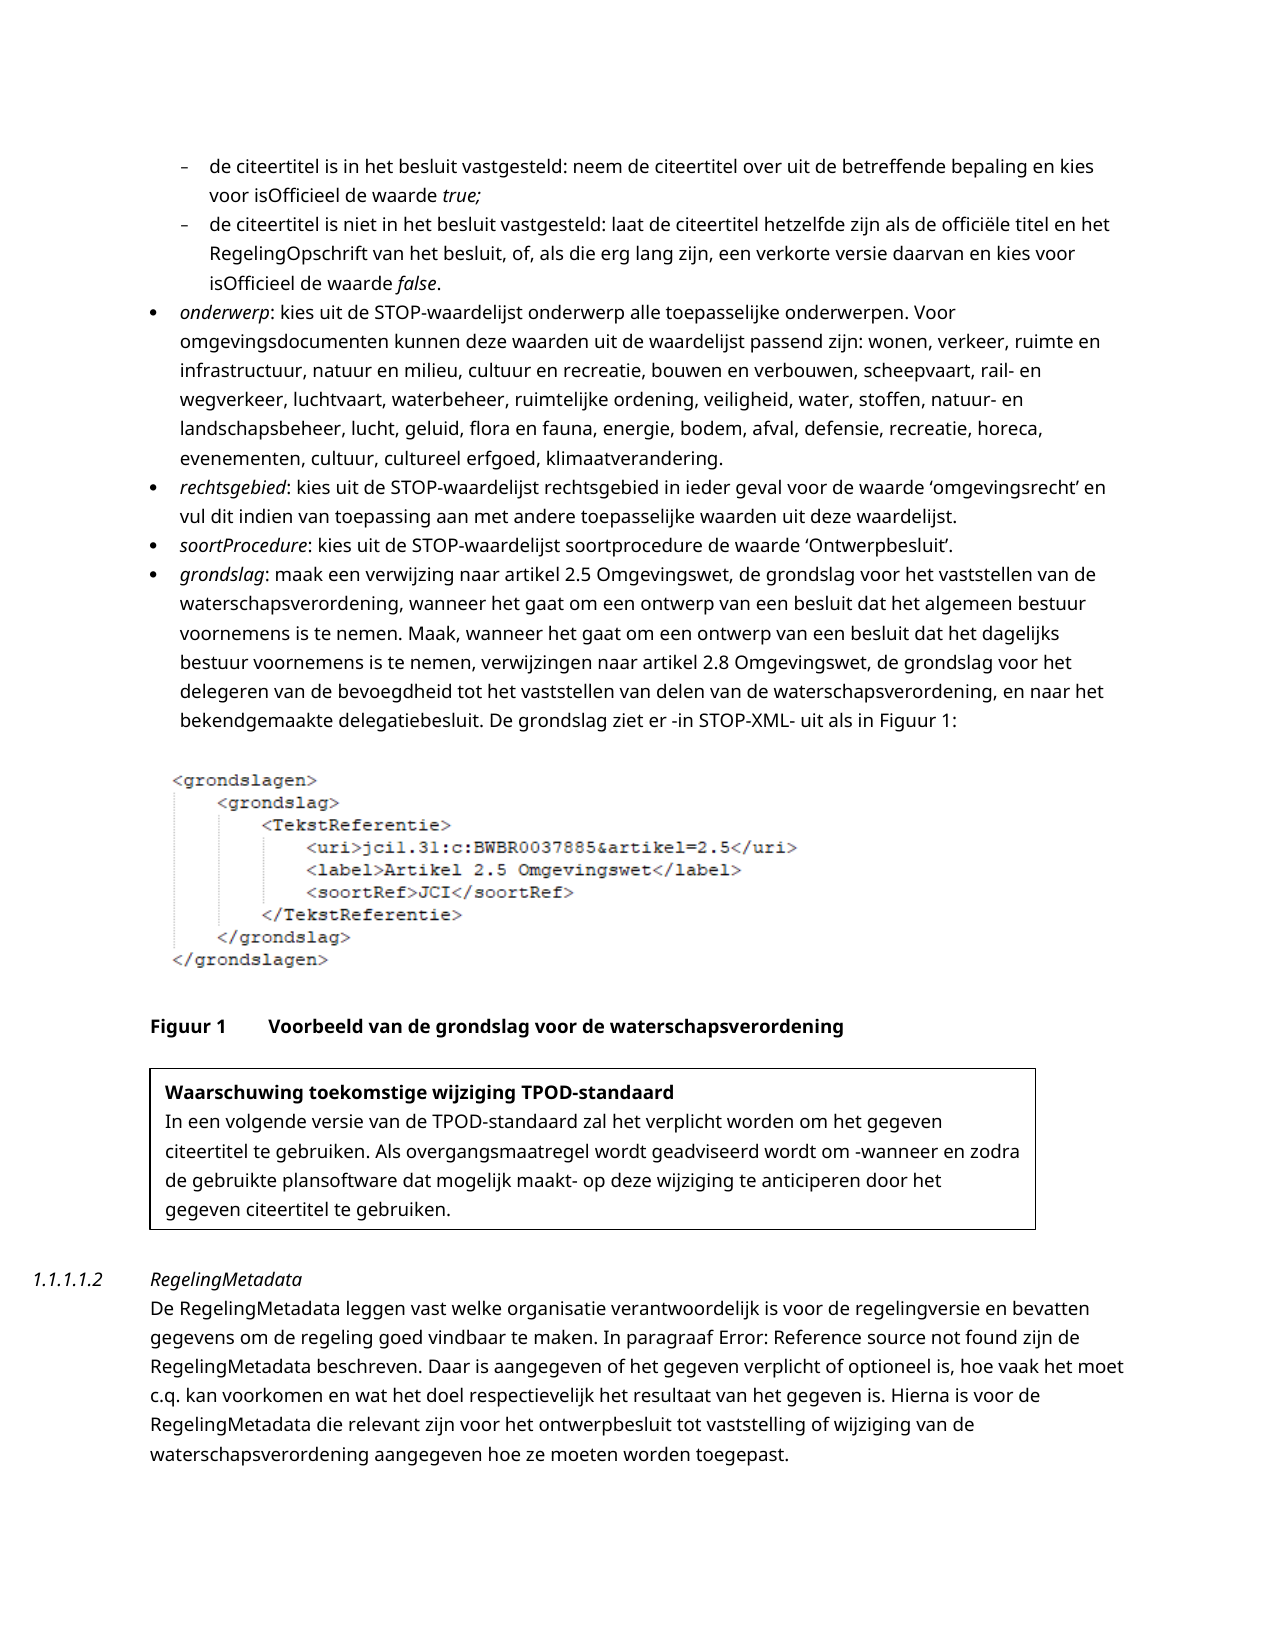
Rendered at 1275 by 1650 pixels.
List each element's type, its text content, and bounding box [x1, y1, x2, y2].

text grondslag: maak een verwijzing naar artikel 2.5 Omgevingswet, de grondslag voor het vaststellen van de waterschapsverordening, wanneer het gaat om een ontwerp van een besluit dat het algemeen bestuur voornemens is te nemen. Maak, wanneer het gaat om een ontwerp van een besluit dat het dagelijks bestuur voornemens is te nemen, verwijzingen naar artikel 2.8 Omgevingswet, de grondslag voor het delegeren van de bevoegdheid tot het vaststellen van delen van de waterschapsverordening, en naar het bekendgemaakte delegatiebesluit. De grondslag ziet er -in STOP-XML- uit als in Figuur 122: [150, 558, 1125, 733]
text Voorbeeld van de grondslag voor de waterschapsverordening [150, 1011, 1125, 1040]
text soortProcedure: kies uit de STOP-waardelijst soortprocedure de waarde ‘Ontwerpbesluit’. [150, 529, 1125, 558]
text onderwerp: kies uit de STOP-waardelijst onderwerp alle toepasselijke onderwerpen. Voor omgevingsdocumenten kunnen deze waarden uit de waardelijst passend zijn: wonen, verkeer, ruimte en infrastructuur, natuur en milieu, cultuur en recreatie, bouwen en verbouwen, scheepvaart, rail- en wegverkeer, luchtvaart, waterbeheer, ruimtelijke ordening, veiligheid, water, stoffen, natuur- en landschapsbeheer, lucht, geluid, flora en fauna, energie, bodem, afval, defensie, recreatie, horeca, evenementen, cultuur, cultureel erfgoed, klimaatverandering. [150, 296, 1125, 471]
picture [150, 762, 813, 982]
text rechtsgebied: kies uit de STOP-waardelijst rechtsgebied in ieder geval voor de waarde ‘omgevingsrecht’ en vul dit indien van toepassing aan met andere toepasselijke waarden uit deze waardelijst. [150, 471, 1125, 529]
subtitle RegelingMetadata [32, 1263, 1125, 1292]
text de citeertitel is niet in het besluit vastgesteld: laat de citeertitel hetzelfde zijn als de officiële titel en het RegelingOpschrift van het besluit, of, als die erg lang zijn, een verkorte versie daarvan en kies voor isOfficieel de waarde false. [179, 208, 1125, 296]
text de citeertitel is in het besluit vastgesteld: neem de citeertitel over uit de betreffende bepaling en kies voor isOfficieel de waarde true; [179, 150, 1125, 208]
